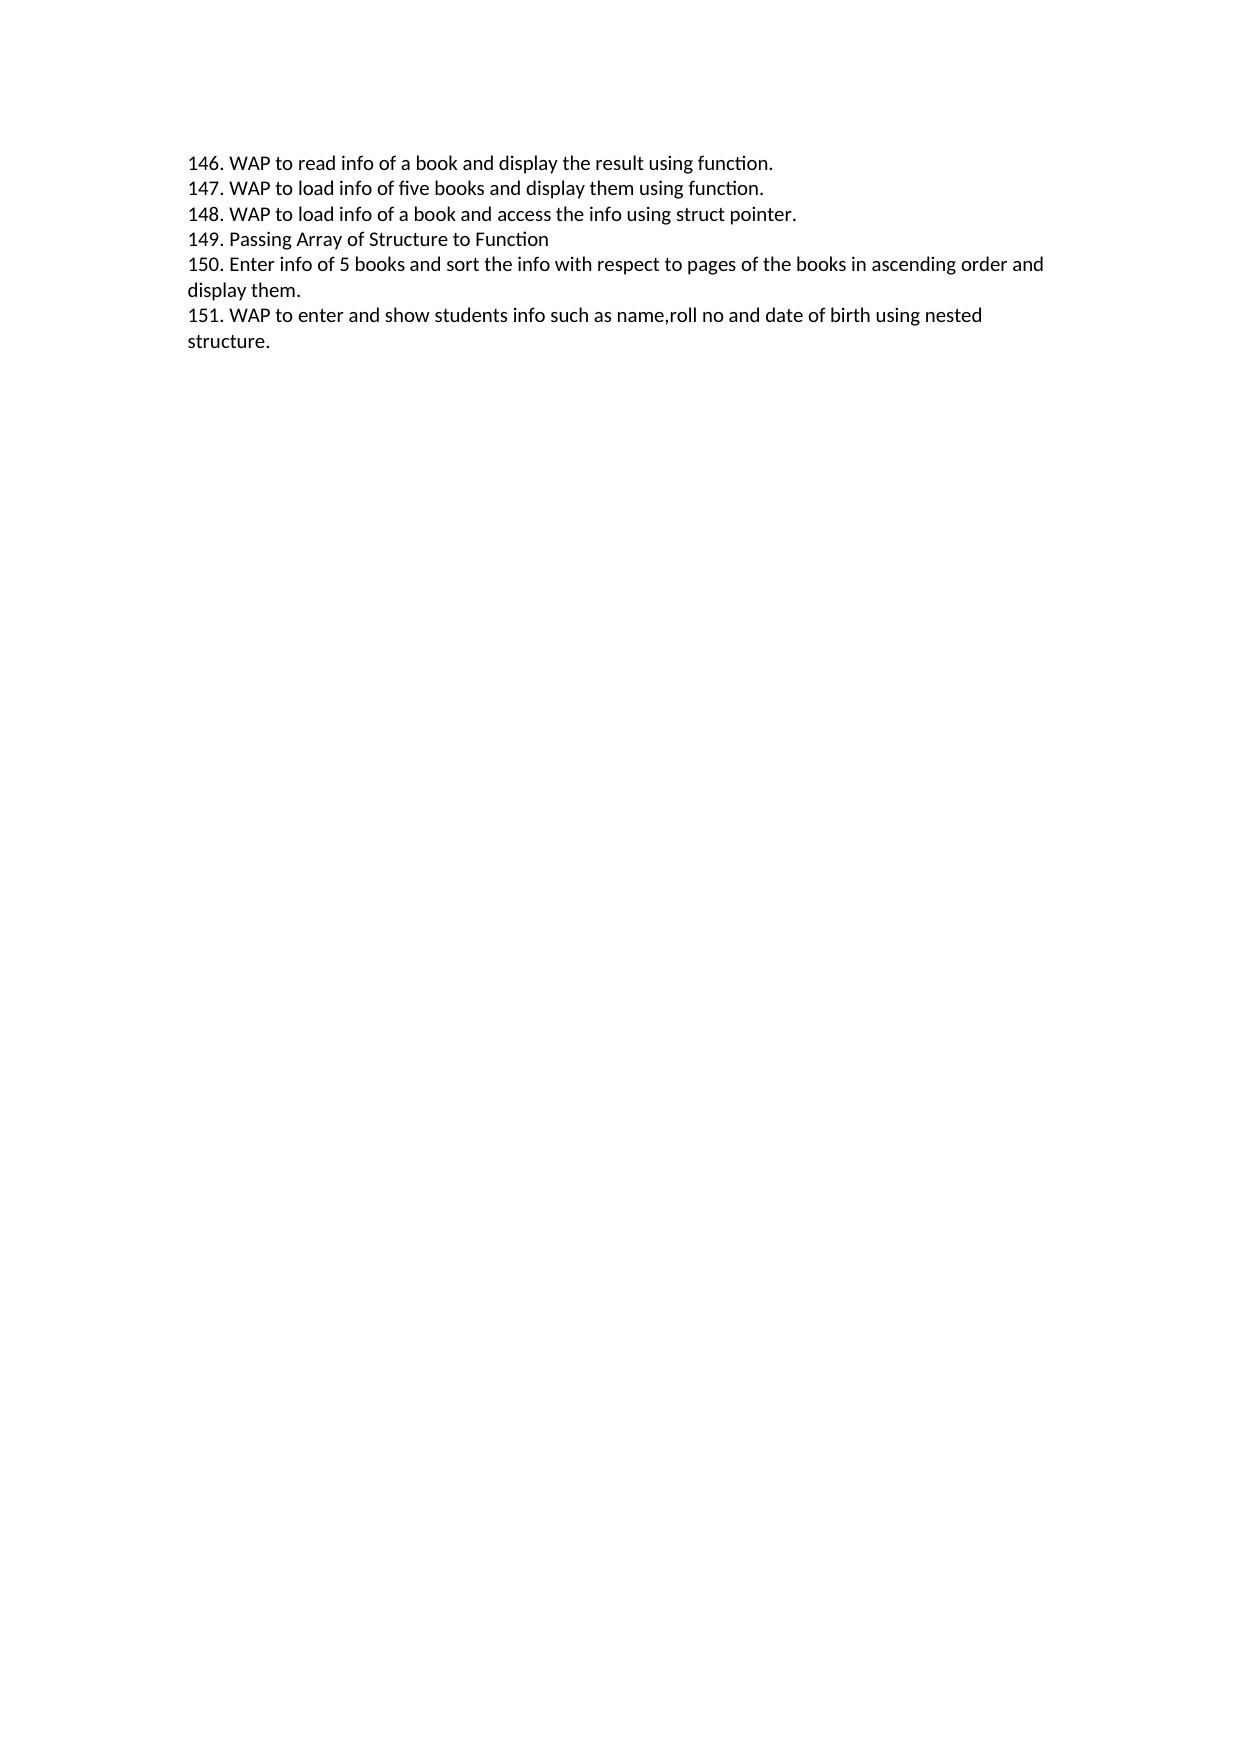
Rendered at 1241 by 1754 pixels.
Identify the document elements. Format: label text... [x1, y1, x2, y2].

list Passing Array of Structure to Function [187, 226, 1053, 252]
list WAP to read info of a book and display the result using function. [187, 150, 1053, 175]
list WAP to enter and show students info such as name,roll no and date of birth using nested structure. [187, 302, 1053, 353]
list WAP to load info of a book and access the info using struct pointer. [187, 201, 1053, 226]
list Enter info of 5 books and sort the info with respect to pages of the books in ascending order and display them. [187, 252, 1053, 302]
list WAP to load info of five books and display them using function. [187, 175, 1053, 201]
